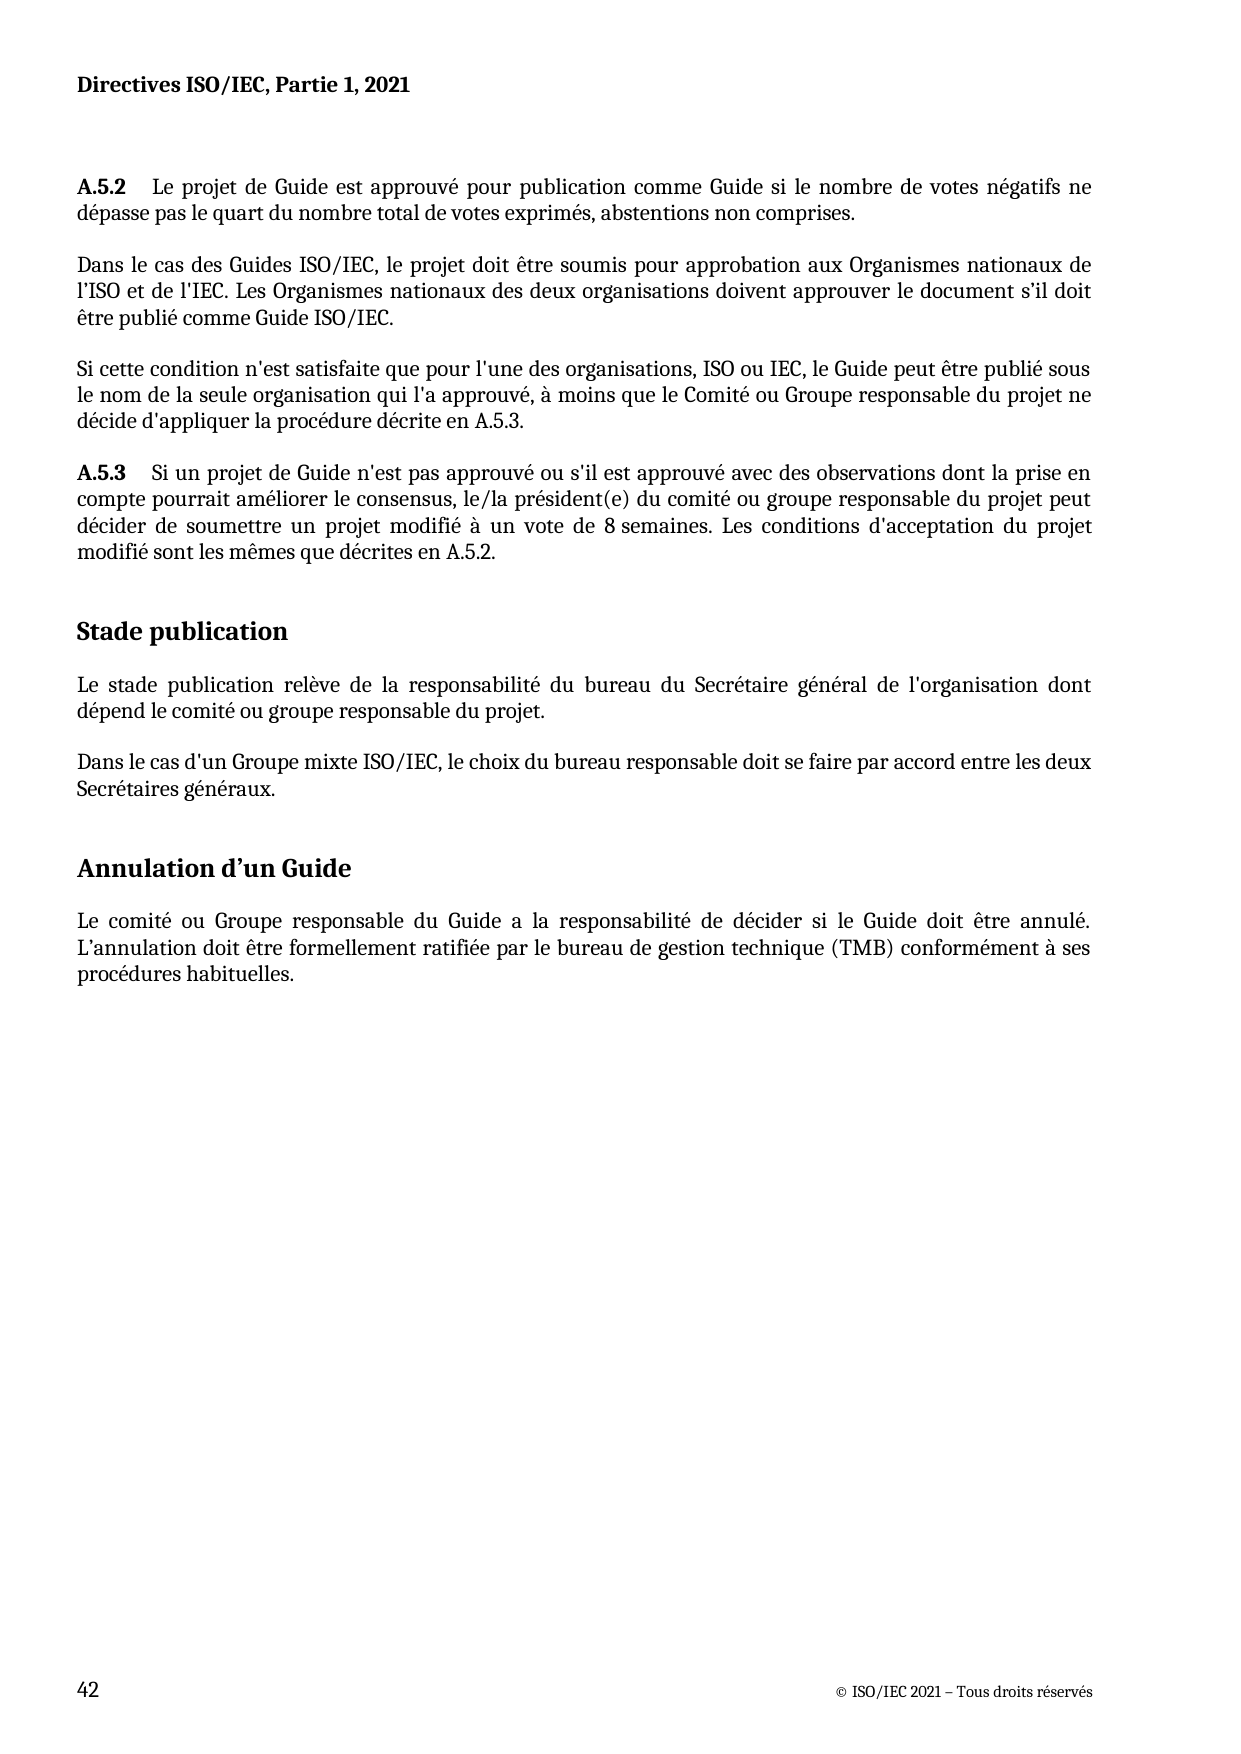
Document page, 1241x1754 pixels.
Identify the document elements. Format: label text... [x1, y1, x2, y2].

text A.5.3 Si un projet de Guide n'est pas approuvé ou s'il est approuvé avec des observations dont la prise en compte pourrait améliorer le consensus, le/la président(e) du comité ou groupe responsable du projet peut décider de soumettre un projet modifié à un vote de 8 semaines. Les conditions d'acceptation du projet modifié sont les mêmes que décrites en A.5.2. [77, 460, 1093, 565]
text Dans le cas d'un Groupe mixte ISO/IEC, le choix du bureau responsable doit se faire par accord entre les deux Secrétaires généraux. [77, 749, 1093, 802]
text Si cette condition n'est satisfaite que pour l'une des organisations, ISO ou IEC, le Guide peut être publié sous le nom de la seule organisation qui l'a approuvé, à moins que le Comité ou Groupe responsable du projet ne décide d'appliquer la procédure décrite en A.5.3. [77, 356, 1093, 435]
text Stade publication [0, 618, 1093, 646]
text A.5.2 Le projet de Guide est approuvé pour publication comme Guide si le nombre de votes négatifs ne dépasse pas le quart du nombre total de votes exprimés, abstentions non comprises. [77, 174, 1093, 227]
text Dans le cas des Guides ISO/IEC, le projet doit être soumis pour approbation aux Organismes nationaux de l’ISO et de l'IEC. Les Organismes nationaux des deux organisations doivent approuver le document s’il doit être publié comme Guide ISO/IEC. [77, 252, 1093, 331]
text Le stade publication relève de la responsabilité du bureau du Secrétaire général de l'organisation dont dépend le comité ou groupe responsable du projet. [77, 671, 1093, 724]
text Annulation d’un Guide [0, 855, 1093, 883]
text Le comité ou Groupe responsable du Guide a la responsabilité de décider si le Guide doit être annulé. L’annulation doit être formellement ratifiée par le bureau de gestion technique (TMB) conformément à ses procédures habituelles. [77, 908, 1093, 987]
